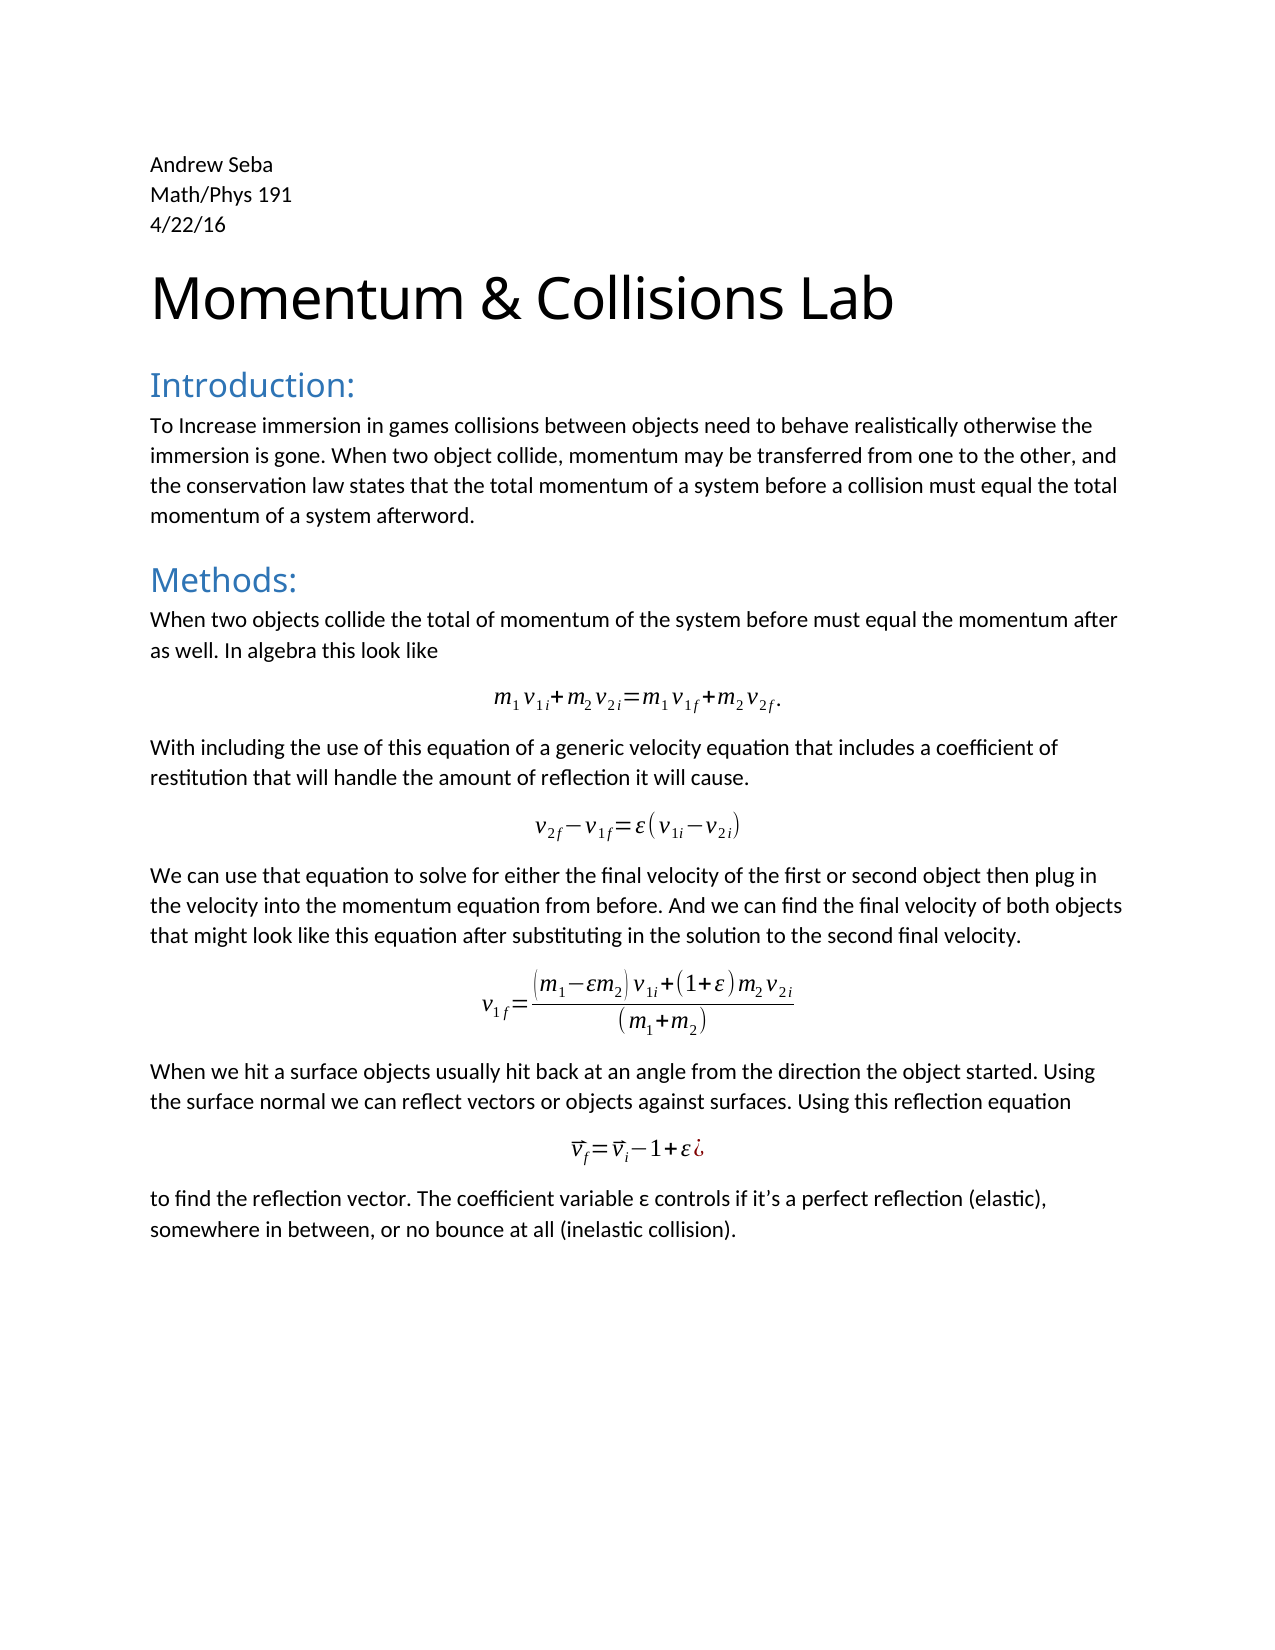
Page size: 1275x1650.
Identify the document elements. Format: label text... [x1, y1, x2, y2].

text Andrew Seba Math/Phys 191 4/22/16 [150, 150, 1125, 238]
title Momentum & Collisions Lab [150, 257, 1125, 337]
text to find the reflection vector. The coefficient variable ε controls if it’s a perfect reflection (elastic), somewhere in between, or no bounce at all (inelastic collision). [150, 1184, 1125, 1243]
text . [150, 683, 1125, 714]
text When two objects collide the total of momentum of the system before must equal the momentum after as well. In algebra this look like [150, 606, 1125, 664]
text To Increase immersion in games collisions between objects need to behave realistically otherwise the immersion is gone. When two object collide, momentum may be transferred from one to the other, and the conservation law states that the total momentum of a system before a collision must equal the total momentum of a system afterword. [150, 411, 1125, 529]
text When we hit a surface objects usually hit back at an angle from the direction the object started. Using the surface normal we can reflect vectors or objects against surfaces. Using this reflection equation [150, 1057, 1125, 1115]
text We can use that equation to solve for either the final velocity of the first or second object then plug in the velocity into the momentum equation from before. And we can find the final velocity of both objects that might look like this equation after substituting in the solution to the second final velocity. [150, 861, 1125, 949]
subtitle Introduction: [150, 362, 1125, 407]
text With including the use of this equation of a generic velocity equation that includes a coefficient of restitution that will handle the amount of reflection it will cause. [150, 733, 1125, 791]
subtitle Methods: [150, 557, 1125, 602]
